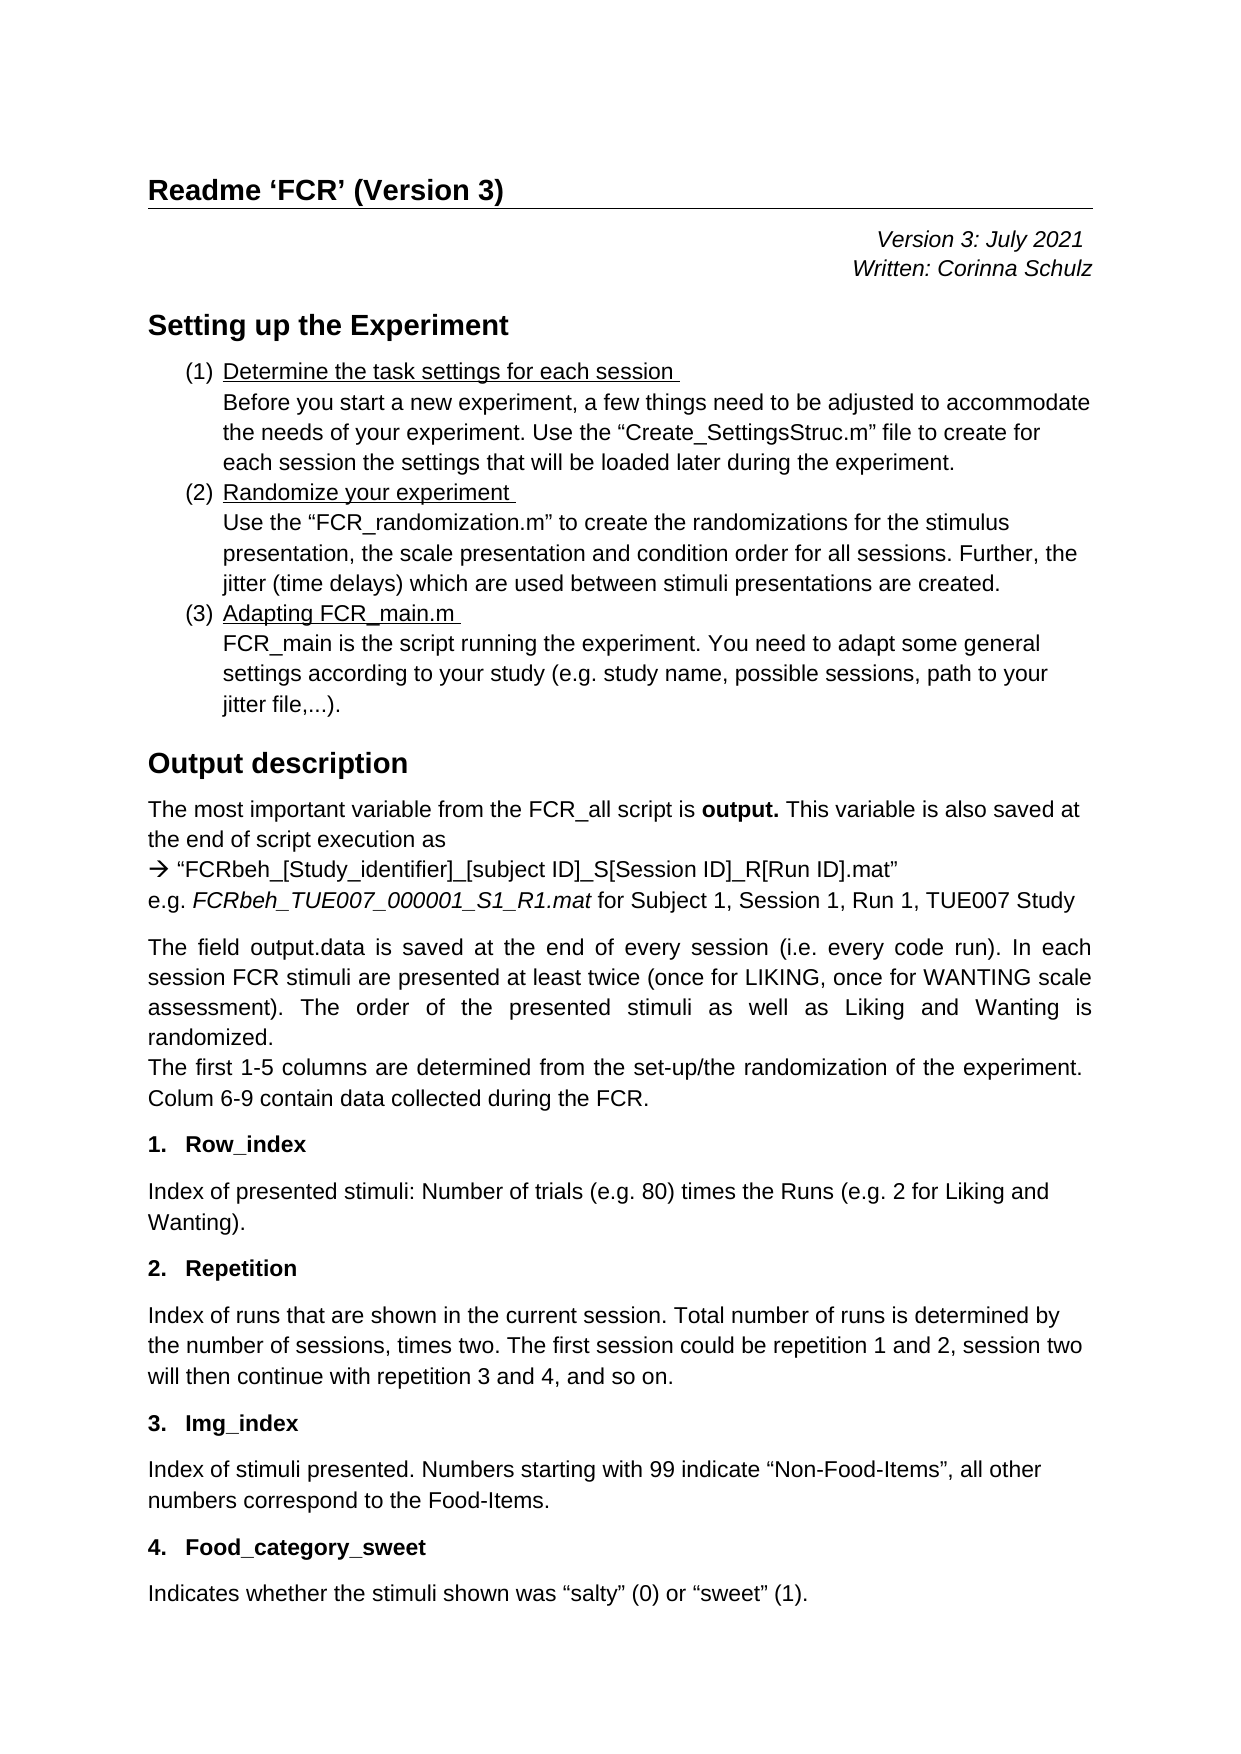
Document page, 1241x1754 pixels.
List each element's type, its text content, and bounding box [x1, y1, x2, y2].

text Version 3: July 2021 Written: Corinna Schulz [148, 226, 1093, 281]
list Randomize your experiment Use the “FCR_randomization.m” to create the randomizations for the stimulus presentation, the scale presentation and condition order for all sessions. Further, the jitter (time delays) which are used between stimuli presentations are created. [185, 479, 1093, 596]
text Index of presented stimuli: Number of trials (e.g. 80) times the Runs (e.g. 2 for Liking and Wanting). [148, 1178, 1093, 1235]
list Row_index [148, 1131, 1093, 1158]
text Index of stimuli presented. Numbers starting with 99 indicate “Non-Food-Items”, all other numbers correspond to the Food-Items. [148, 1456, 1093, 1513]
list Img_index [148, 1409, 1093, 1436]
subtitle Setting up the Experiment [148, 308, 1093, 341]
list Determine the task settings for each session [185, 358, 1093, 384]
subtitle Readme ‘FCR’ (Version 3) [148, 173, 1093, 208]
list Adapting FCR_main.m [185, 600, 1093, 626]
text The field output.data is saved at the end of every session (i.e. every code run). In each session FCR stimuli are presented at least twice (once for LIKING, once for WANTING scale assessment). The order of the presented stimuli as well as Liking and Wanting is randomized. The first 1-5 columns are determined from the set-up/the randomization of the experiment. Colum 6-9 contain data collected during the FCR. [148, 933, 1093, 1111]
text The most important variable from the FCR_all script is output. This variable is also saved at the end of script execution as “FCRbeh_[Study_identifier]_[subject ID]_S[Session ID]_R[Run ID].mat” e.g. FCRbeh_TUE007_000001_S1_R1.mat for Subject 1, Session 1, Run 1, TUE007 Study [148, 796, 1093, 913]
list Food_category_sweet [148, 1533, 1093, 1560]
list FCR_main is the script running the experiment. You need to adapt some general settings according to your study (e.g. study name, possible sessions, path to your jitter file,...). [223, 630, 1093, 717]
text Index of runs that are shown in the current session. Total number of runs is determined by the number of sessions, times two. The first session could be repetition 1 and 2, session two will then continue with repetition 3 and 4, and so on. [148, 1302, 1093, 1389]
list Repetition [148, 1255, 1093, 1282]
subtitle Output description [148, 746, 1093, 779]
list Before you start a new experiment, a few things need to be adjusted to accommodate the needs of your experiment. Use the “Create_SettingsStruc.m” file to create for each session the settings that will be loaded later during the experiment. [223, 388, 1093, 475]
text Indicates whether the stimuli shown was “salty” (0) or “sweet” (1). [148, 1580, 1093, 1607]
